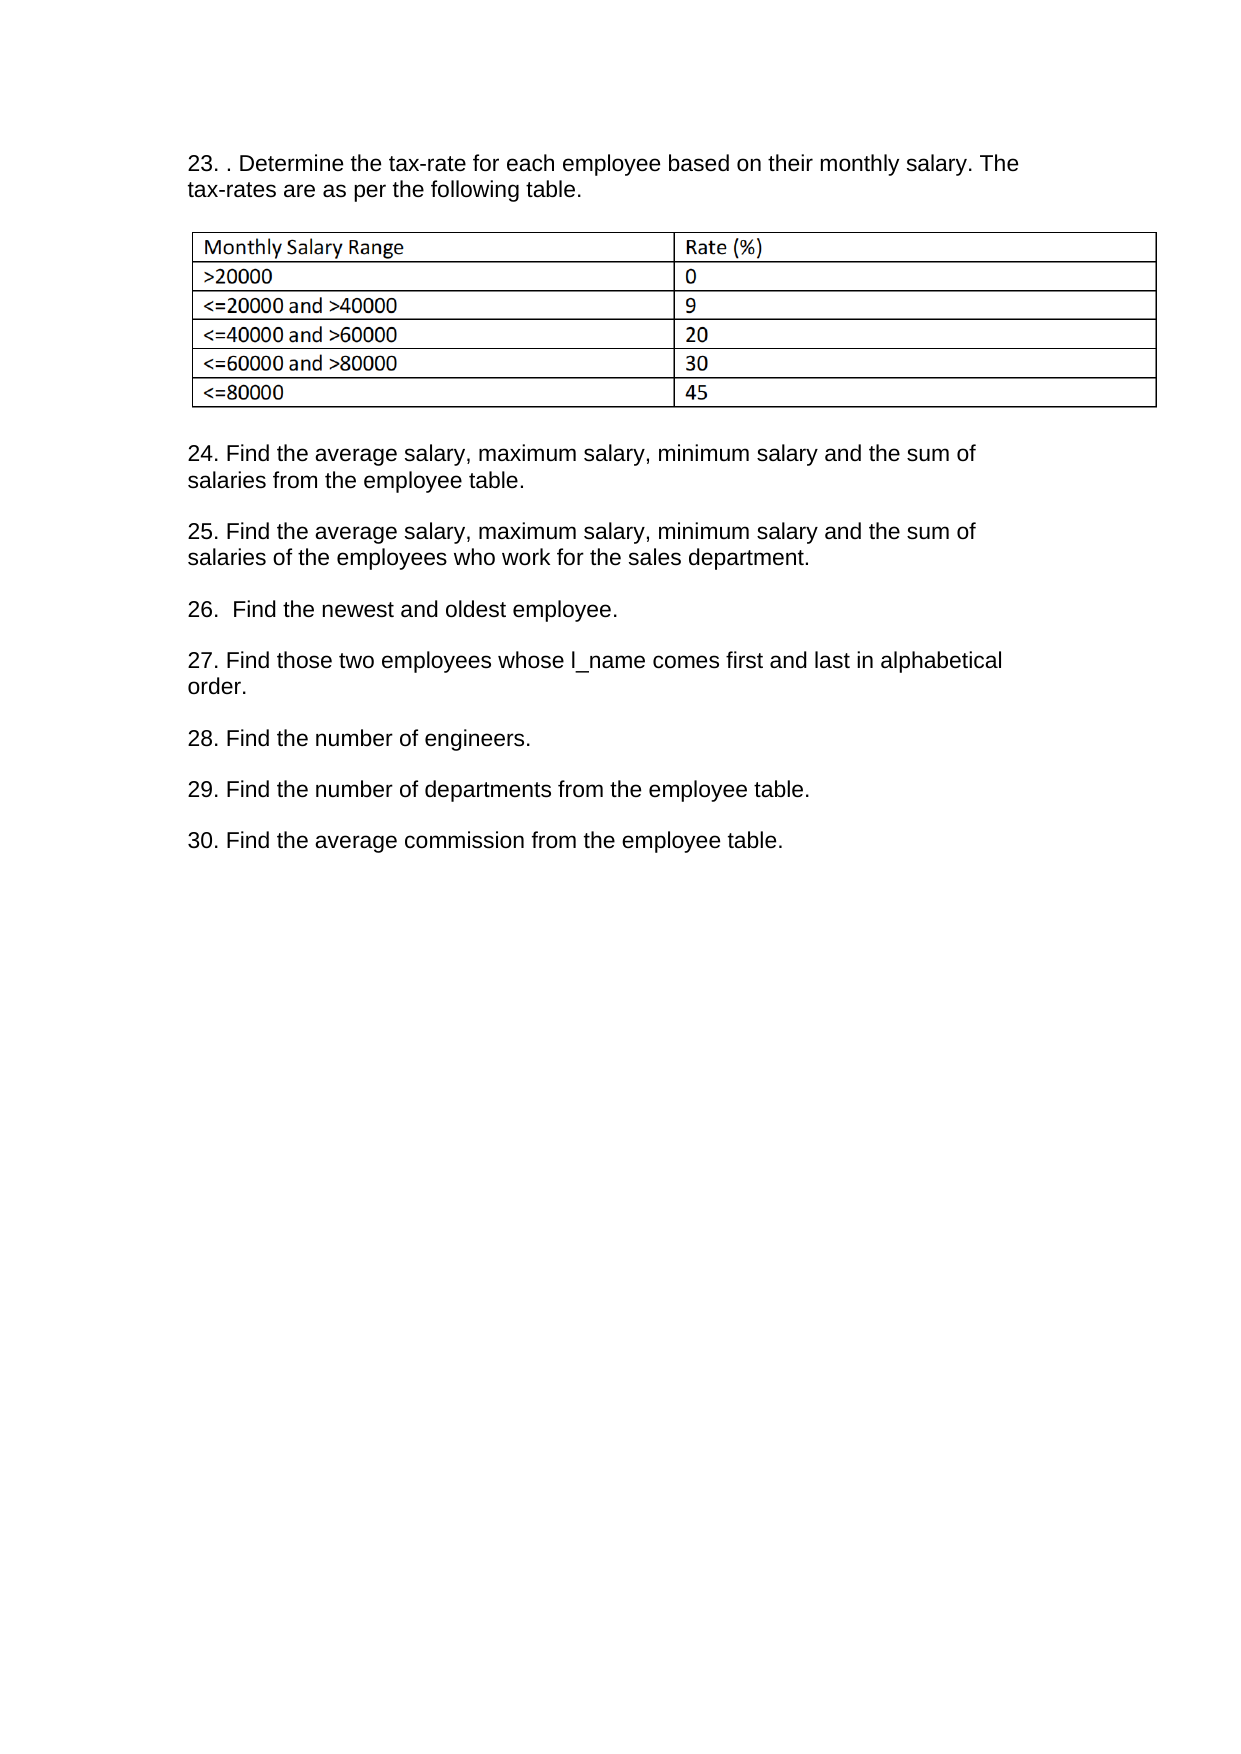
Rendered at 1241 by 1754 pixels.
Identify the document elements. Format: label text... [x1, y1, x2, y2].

text 30. Find the average commission from the employee table. [187, 827, 1053, 854]
text 28. Find the number of engineers. [187, 725, 1053, 751]
text 26. Find the newest and oldest employee. [187, 596, 1053, 622]
text 25. Find the average salary, maximum salary, minimum salary and the sum of salaries of the employees who work for the sales department. [187, 518, 1053, 571]
text 29. Find the number of departments from the employee table. [187, 776, 1053, 802]
text 23. . Determine the tax-rate for each employee based on their monthly salary. The tax-rates are as per the following table. [187, 150, 1053, 203]
text 24. Find the average salary, maximum salary, minimum salary and the sum of salaries from the employee table. [187, 440, 1053, 493]
picture [187, 227, 1163, 416]
text 27. Find those two employees whose l_name comes first and last in alphabetical order. [187, 647, 1053, 700]
